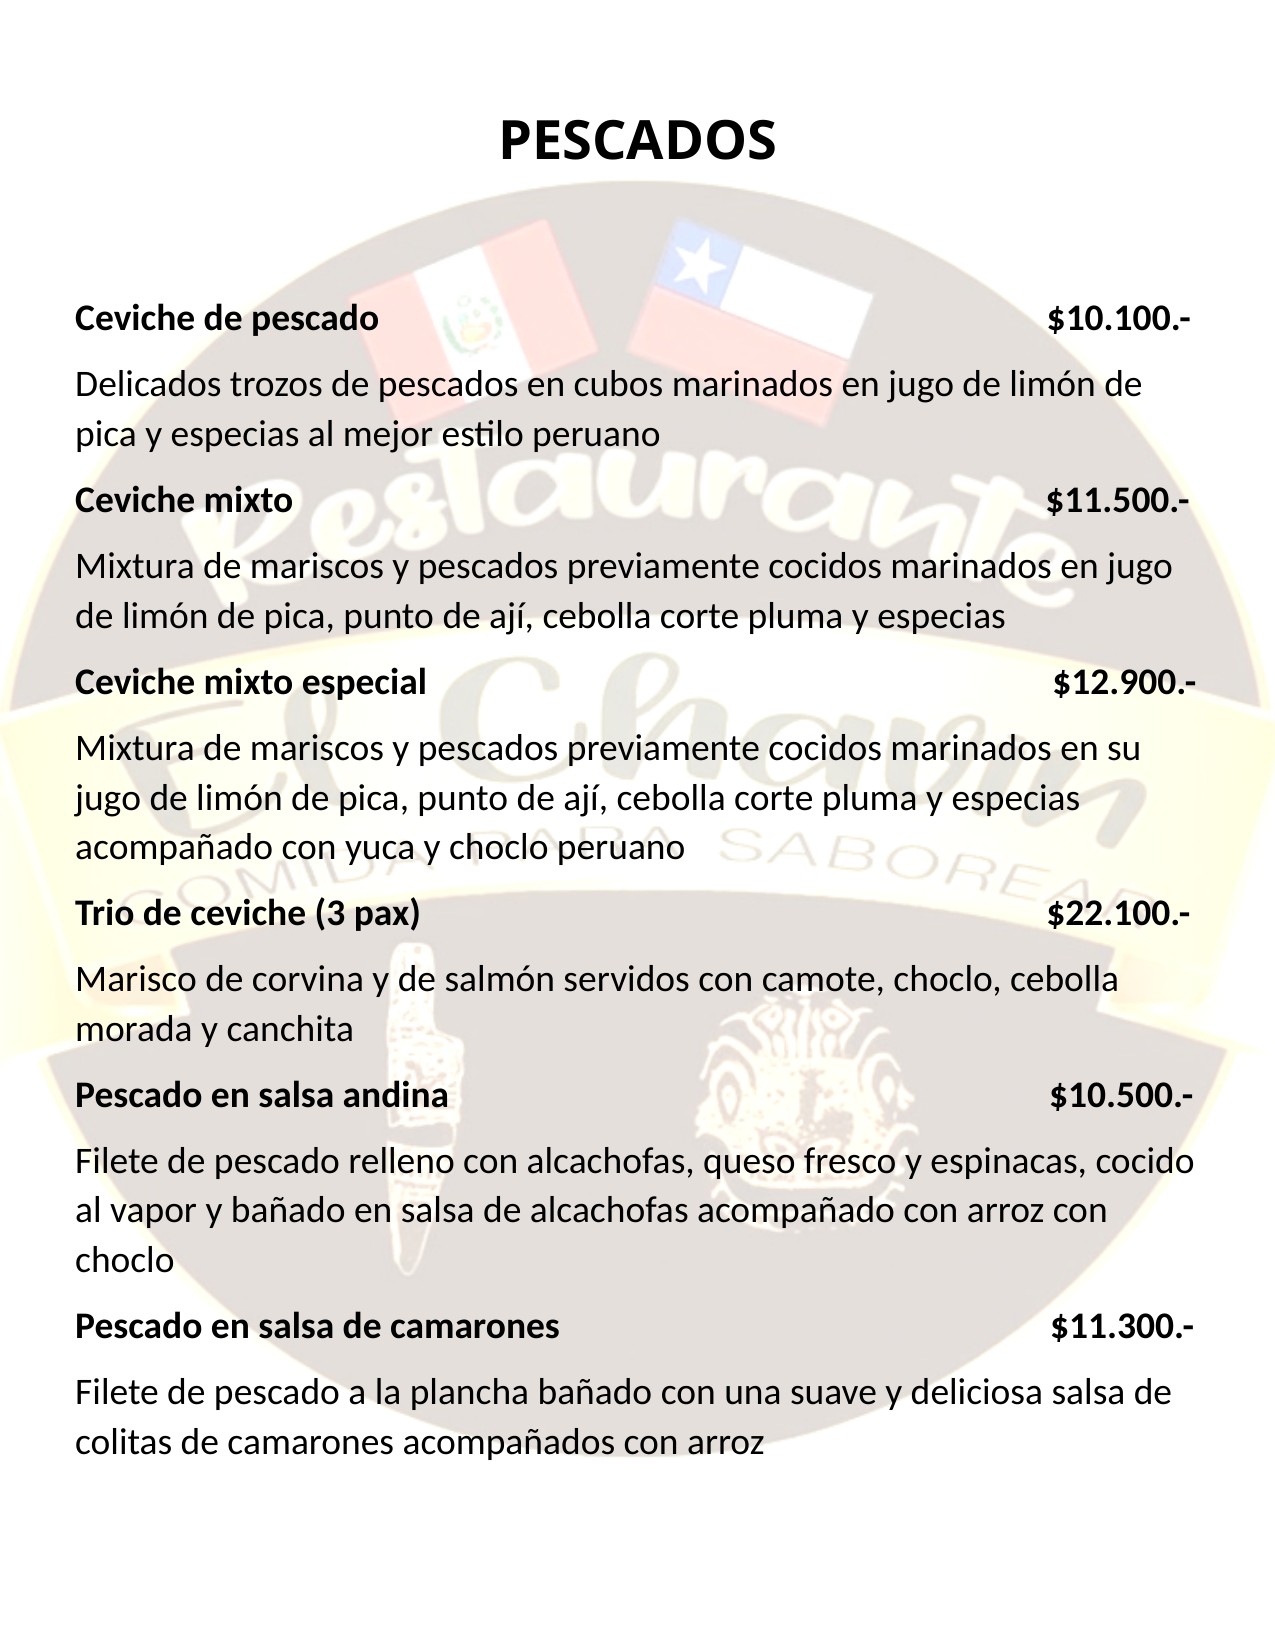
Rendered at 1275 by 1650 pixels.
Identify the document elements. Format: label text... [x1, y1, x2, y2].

text Ceviche mixto especial $12.900.- [75, 658, 1200, 704]
text Pescado en salsa de camarones $11.300.- [75, 1302, 1200, 1348]
text Pescado en salsa andina $10.500.- [75, 1071, 1200, 1117]
text Delicados trozos de pescados en cubos marinados en jugo de limón de pica y especias al mejor estilo peruano [75, 360, 1200, 456]
text Ceviche de pescado $10.100.- [75, 294, 1200, 340]
text PESCADOS [75, 102, 1200, 176]
text Ceviche mixto $11.500.- [75, 476, 1200, 522]
text Filete de pescado a la plancha bañado con una suave y deliciosa salsa de colitas de camarones acompañados con arroz [75, 1368, 1200, 1463]
text Filete de pescado relleno con alcachofas, queso fresco y espinacas, cocido al vapor y bañado en salsa de alcachofas acompañado con arroz con choclo [75, 1137, 1200, 1282]
text Trio de ceviche (3 pax) $22.100.- [75, 889, 1200, 935]
text Marisco de corvina y de salmón servidos con camote, choclo, cebolla morada y canchita [75, 955, 1200, 1051]
text Mixtura de mariscos y pescados previamente cocidos marinados en su jugo de limón de pica, punto de ají, cebolla corte pluma y especias acompañado con yuca y choclo peruano [75, 724, 1200, 869]
text Mixtura de mariscos y pescados previamente cocidos marinados en jugo de limón de pica, punto de ají, cebolla corte pluma y especias [75, 542, 1200, 637]
